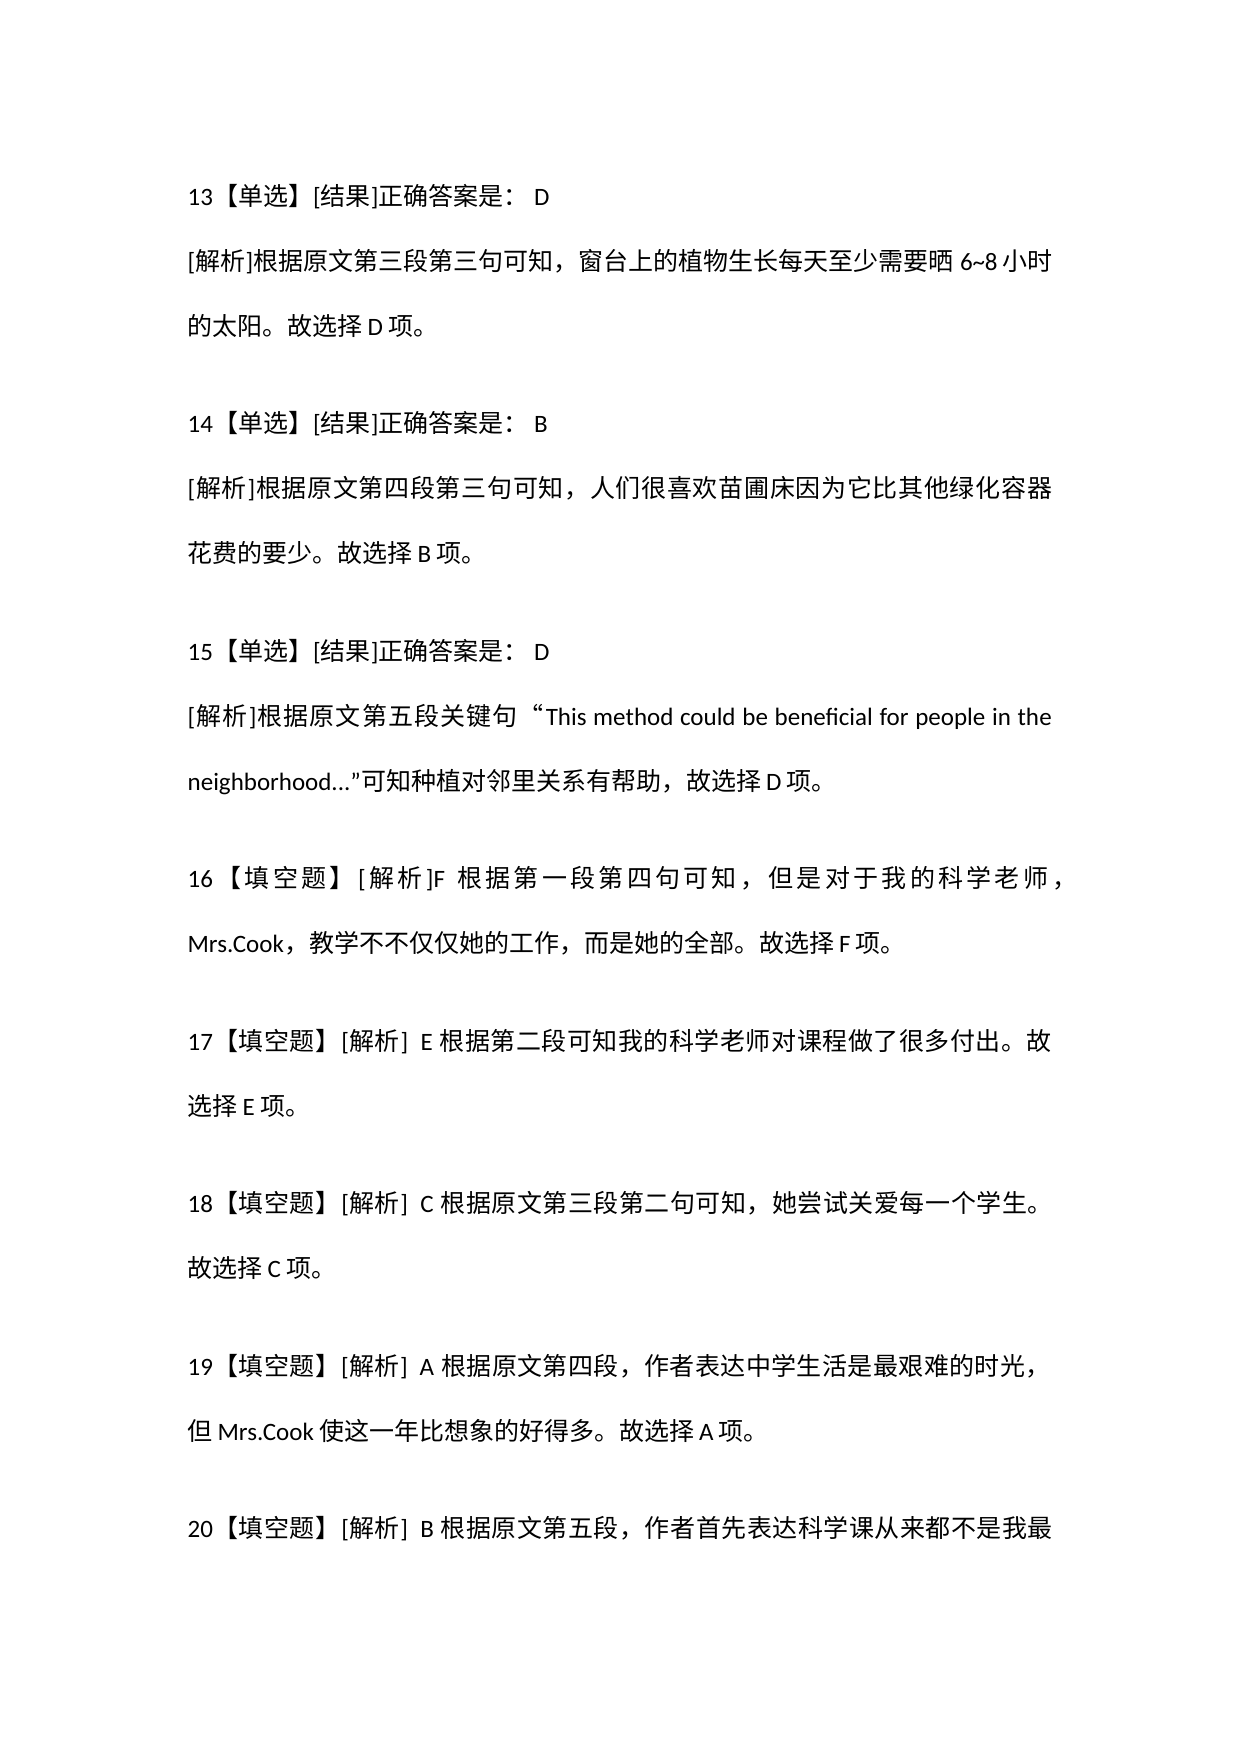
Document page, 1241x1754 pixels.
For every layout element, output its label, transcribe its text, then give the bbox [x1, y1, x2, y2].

text [解析]根据原文第四段第三句可知，人们很喜欢苗圃床因为它比其他绿化容器花费的要少。故选择B项。 [187, 454, 1053, 584]
text [解析]根据原文第三段第三句可知，窗台上的植物生长每天至少需要晒6~8小时的太阳。故选择D项。 [187, 227, 1053, 357]
text 19【填空题】[解析] A 根据原文第四段，作者表达中学生活是最艰难的时光，但Mrs.Cook使这一年比想象的好得多。故选择A项。 [187, 1332, 1053, 1462]
text 17【填空题】[解析] E 根据第二段可知我的科学老师对课程做了很多付出。故选择E项。 [187, 1007, 1053, 1137]
text [解析]根据原文第五段关键句“This method could be beneficial for people in the neighborhood...”可知种植对邻里关系有帮助，故选择D项。 [187, 682, 1053, 812]
text 18【填空题】[解析] C 根据原文第三段第二句可知，她尝试关爱每一个学生。故选择C项。 [187, 1169, 1053, 1299]
text 13【单选】[结果]正确答案是： D [187, 162, 1053, 227]
text 16【填空题】[解析]F 根据第一段第四句可知，但是对于我的科学老师，Mrs.Cook，教学不不仅仅她的工作，而是她的全部。故选择F项。 [187, 844, 1053, 974]
text 14【单选】[结果]正确答案是： B [187, 389, 1053, 454]
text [187, 1494, 1053, 1559]
text 15【单选】[结果]正确答案是： D [187, 617, 1053, 682]
